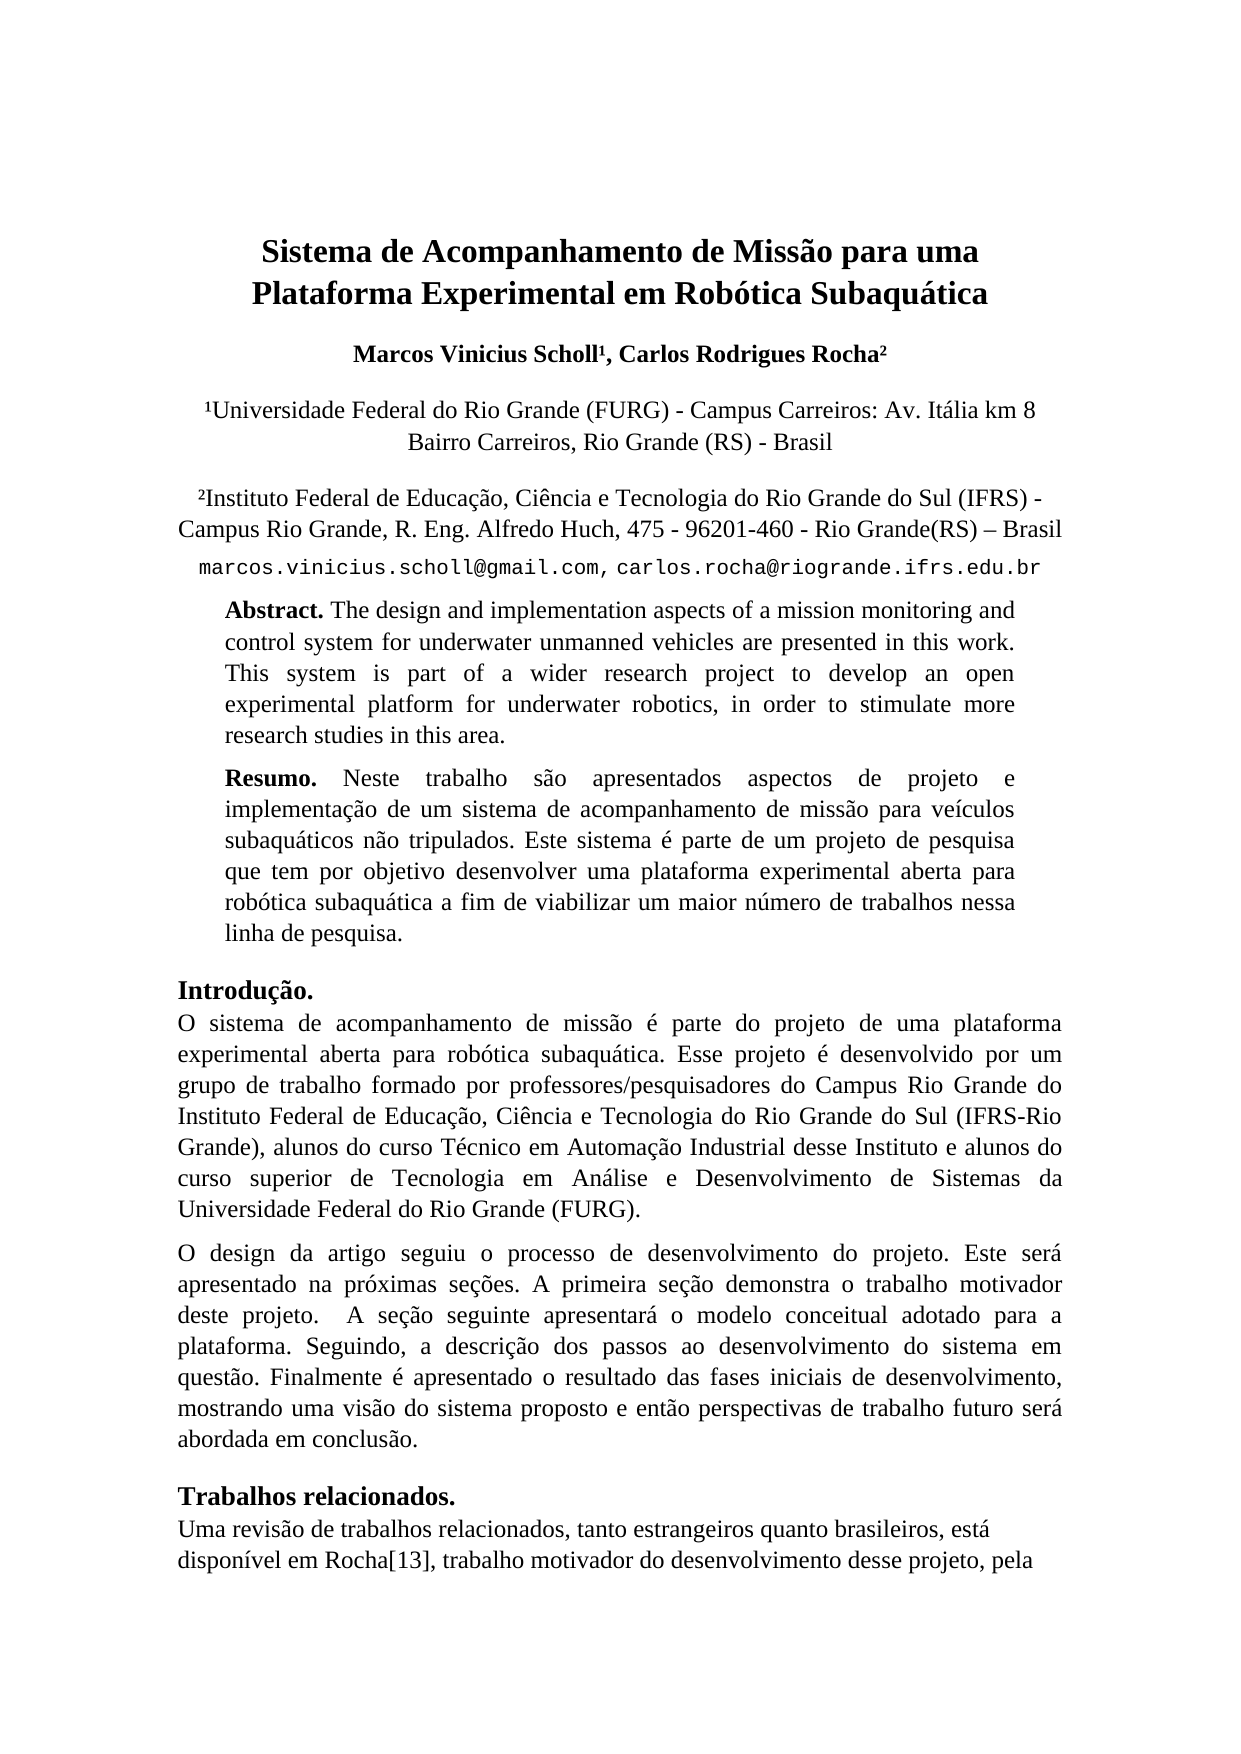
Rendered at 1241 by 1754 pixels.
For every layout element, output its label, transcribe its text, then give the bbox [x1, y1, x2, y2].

text Trabalhos relacionados. [177, 1480, 1063, 1511]
text Introdução. [177, 974, 1063, 1006]
text marcos.vinicius.scholl@gmail.com, carlos.rocha@riogrande.ifrs.edu.br [177, 557, 1063, 581]
text Abstract. The design and implementation aspects of a mission monitoring and control system for underwater unmanned vehicles are presented in this work. This system is part of a wider research project to develop an open experimental platform for underwater robotics, in order to stimulate more research studies in this area. [224, 596, 1016, 748]
text Resumo. Neste trabalho são apresentados aspectos de projeto e implementação de um sistema de acompanhamento de missão para veículos subaquáticos não tripulados. Este sistema é parte de um projeto de pesquisa que tem por objetivo desenvolver uma plataforma experimental aberta para robótica subaquática a fim de viabilizar um maior número de trabalhos nessa linha de pesquisa. [224, 763, 1016, 947]
text ²Instituto Federal de Educação, Ciência e Tecnologia do Rio Grande do Sul (IFRS) - Campus Rio Grande, R. Eng. Alfredo Huch, 475 - 96201-460 - Rio Grande(RS) – Brasil [177, 483, 1063, 542]
text O design da artigo seguiu o processo de desenvolvimento do projeto. Este será apresentado na próximas seções. A primeira seção demonstra o trabalho motivador deste projeto. A seção seguinte apresentará o modelo conceitual adotado para a plataforma. Seguindo, a descrição dos passos ao desenvolvimento do sistema em questão. Finalmente é apresentado o resultado das fases iniciais de desenvolvimento, mostrando uma visão do sistema proposto e então perspectivas de trabalho futuro será abordada em conclusão. [177, 1238, 1063, 1453]
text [177, 1514, 1063, 1573]
text O sistema de acompanhamento de missão é parte do projeto de uma plataforma experimental aberta para robótica subaquática. Esse projeto é desenvolvido por um grupo de trabalho formado por professores/pesquisadores do Campus Rio Grande do Instituto Federal de Educação, Ciência e Tecnologia do Rio Grande do Sul (IFRS-Rio Grande), alunos do curso Técnico em Automação Industrial desse Instituto e alunos do curso superior de Tecnologia em Análise e Desenvolvimento de Sistemas da Universidade Federal do Rio Grande (FURG). [177, 1008, 1063, 1223]
text ¹Universidade Federal do Rio Grande (FURG) - Campus Carreiros: Av. Itália km 8 Bairro Carreiros, Rio Grande (RS) - Brasil [177, 396, 1063, 455]
text Sistema de Acompanhamento de Missão para uma Plataforma Experimental em Robótica Subaquática [177, 232, 1063, 311]
text Marcos Vinicius Scholl¹, Carlos Rodrigues Rocha² [177, 339, 1063, 368]
